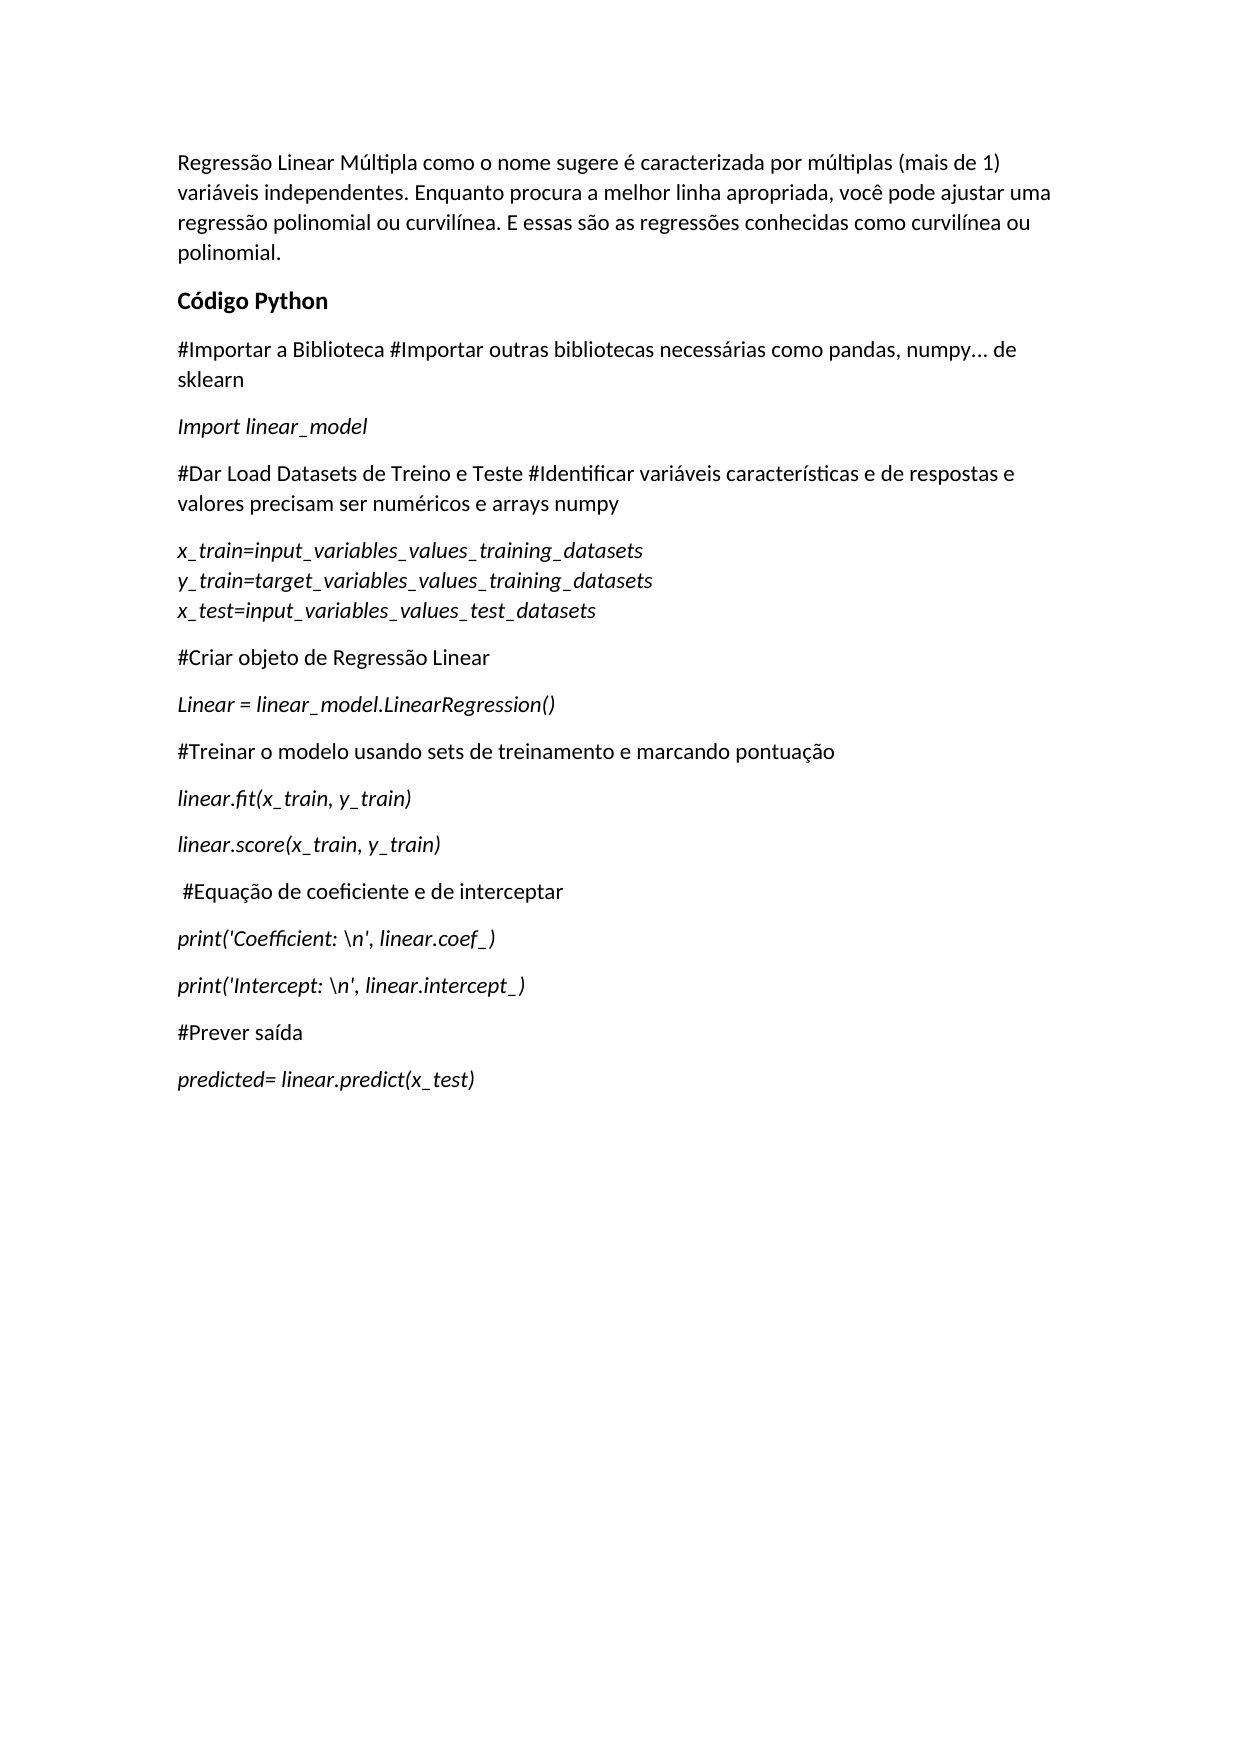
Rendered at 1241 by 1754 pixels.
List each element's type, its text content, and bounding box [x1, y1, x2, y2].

text print('Coefficient: \n', linear.coef_) [177, 924, 1063, 952]
text #Dar Load Datasets de Treino e Teste #Identificar variáveis características e de respostas e valores precisam ser numéricos e arrays numpy [177, 459, 1063, 517]
text linear.score(x_train, y_train) [177, 831, 1063, 858]
text print('Intercept: \n', linear.intercept_) [177, 971, 1063, 999]
text linear.fit(x_train, y_train) [177, 784, 1063, 812]
text #Importar a Biblioteca #Importar outras bibliotecas necessárias como pandas, numpy... de sklearn [177, 335, 1063, 393]
text #Prever saída [177, 1018, 1063, 1046]
text #Equação de coeficiente e de interceptar [177, 877, 1063, 905]
text Código Python [177, 285, 1063, 316]
text #Treinar o modelo usando sets de treinamento e marcando pontuação [177, 737, 1063, 765]
text predicted= linear.predict(x_test) [177, 1065, 1063, 1093]
text Linear = linear_model.LinearRegression() [177, 690, 1063, 718]
text #Criar objeto de Regressão Linear [177, 643, 1063, 671]
text x_train=input_variables_values_training_datasets y_train=target_variables_values_training_datasets x_test=input_variables_values_test_datasets [177, 536, 1063, 624]
text Import linear_model [177, 412, 1063, 440]
